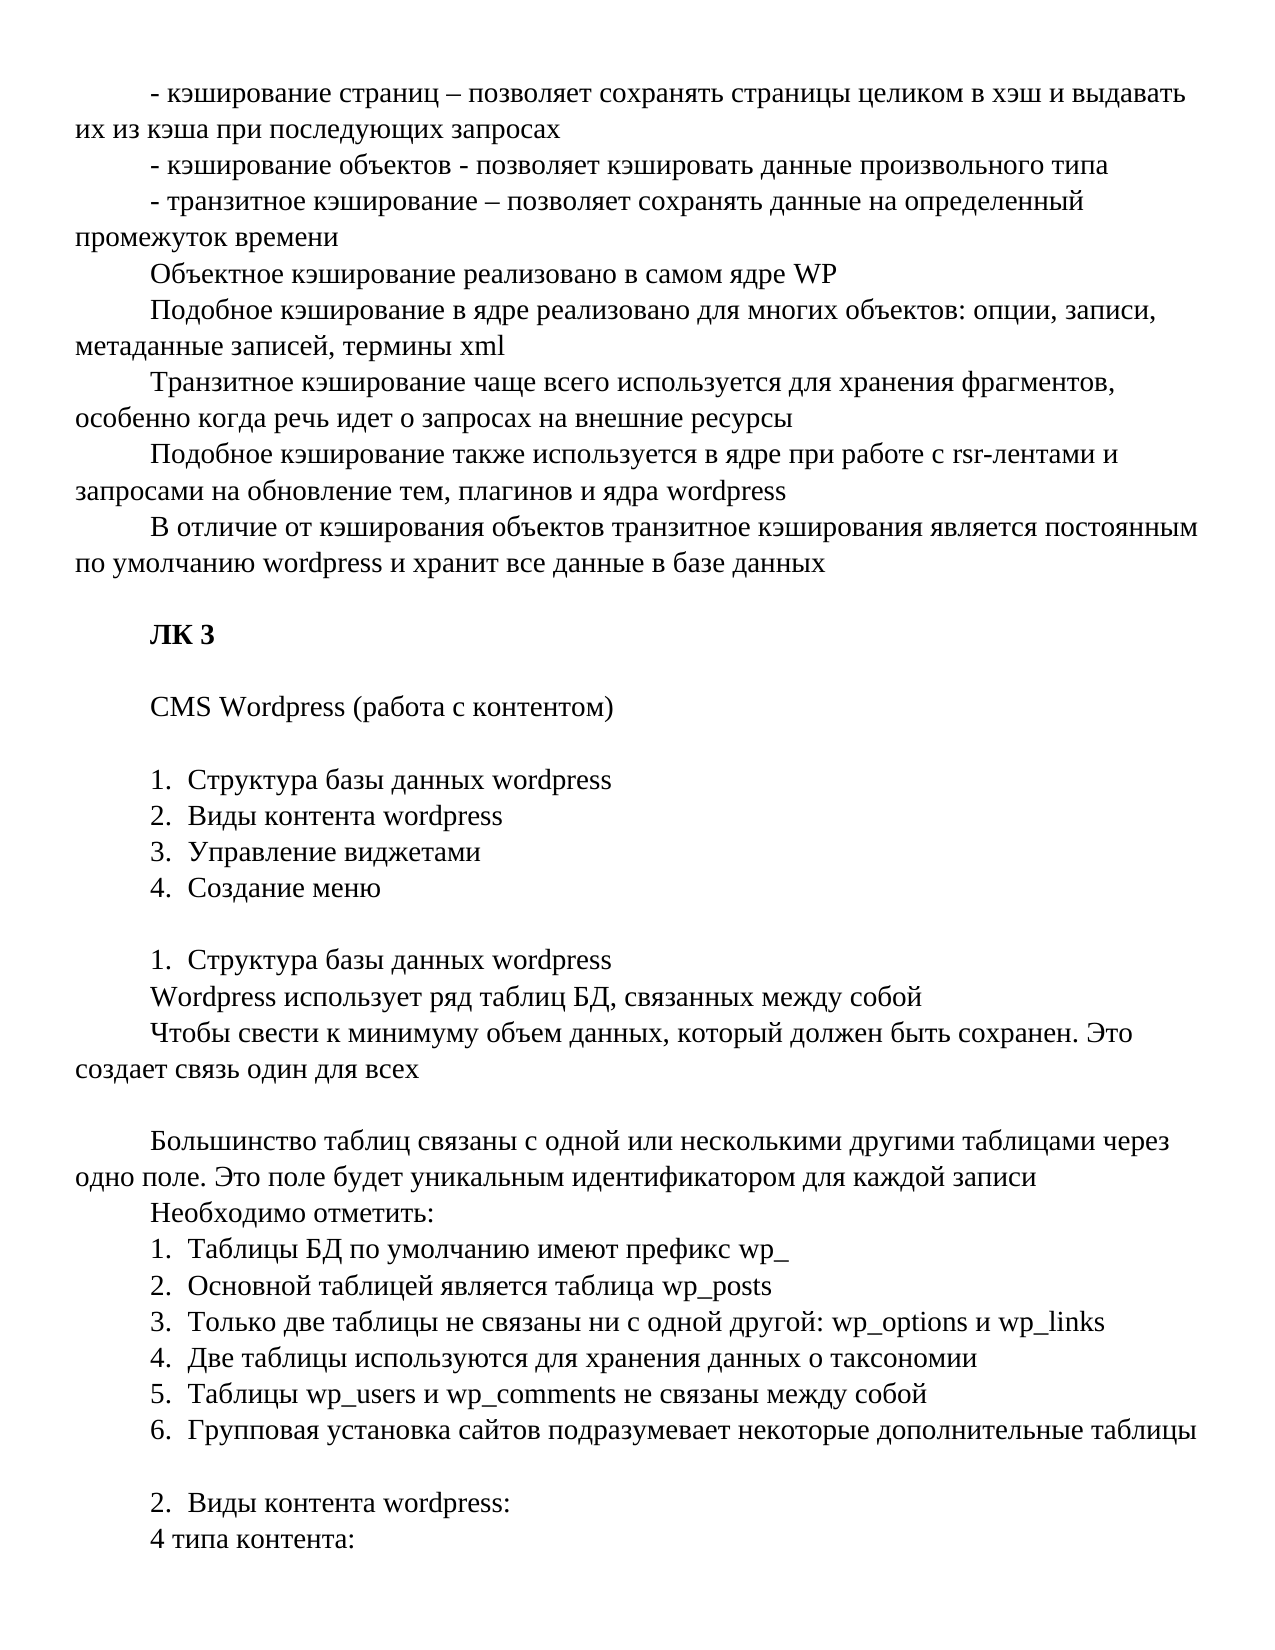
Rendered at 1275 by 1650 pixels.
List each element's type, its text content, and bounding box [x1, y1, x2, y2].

list Структура базы данных wordpress [150, 762, 1200, 795]
text Транзитное кэширование чаще всего используется для хранения фрагментов, особенно когда речь идет о запросах на внешние ресурсы [75, 364, 1200, 434]
text - кэширование объектов - позволяет кэшировать данные произвольного типа [75, 147, 1200, 181]
text Чтобы свести к минимуму объем данных, который должен быть сохранен. Это создает связь один для всех [75, 1015, 1200, 1084]
text Подобное кэширование в ядре реализовано для многих объектов: опции, записи, метаданные записей, термины xml [75, 292, 1200, 362]
text CMS Wordpress (работа с контентом) [75, 689, 1200, 723]
list Таблицы БД по умолчанию имеют префикс wp_ [150, 1232, 1200, 1265]
text Необходимо отметить: [75, 1196, 1200, 1229]
text Большинство таблиц связаны с одной или несколькими другими таблицами через одно поле. Это поле будет уникальным идентификатором для каждой записи [75, 1123, 1200, 1193]
text - транзитное кэширование – позволяет сохранять данные на определенный промежуток времени [75, 183, 1200, 253]
list Только две таблицы не связаны ни с одной другой: wp_options и wp_links [150, 1304, 1200, 1337]
list Виды контента wordpress [150, 798, 1200, 831]
list Таблицы wp_users и wp_comments не связаны между собой [150, 1376, 1200, 1410]
text Wordpress использует ряд таблиц БД, связанных между собой [75, 979, 1200, 1012]
text - кэширование страниц – позволяет сохранять страницы целиком в хэш и выдавать их из кэша при последующих запросах [75, 75, 1200, 145]
text В отличие от кэширования объектов транзитное кэширования является постоянным по умолчанию wordpress и хранит все данные в базе данных [75, 509, 1200, 578]
text Объектное кэширование реализовано в самом ядре WP [75, 256, 1200, 289]
list Управление виджетами [150, 834, 1200, 868]
list Виды контента wordpress: [150, 1485, 1200, 1518]
list Две таблицы используются для хранения данных о таксономии [150, 1340, 1200, 1374]
list Структура базы данных wordpress [150, 942, 1200, 976]
list Создание меню [150, 870, 1200, 904]
list Групповая установка сайтов подразумевает некоторые дополнительные таблицы [150, 1412, 1200, 1446]
text Подобное кэширование также используется в ядре при работе с rsr-лентами и запросами на обновление тем, плагинов и ядра wordpress [75, 436, 1200, 506]
list Основной таблицей является таблица wp_posts [150, 1268, 1200, 1301]
text ЛК 3 [75, 617, 1200, 651]
text 4 типа контента: [75, 1521, 1200, 1554]
